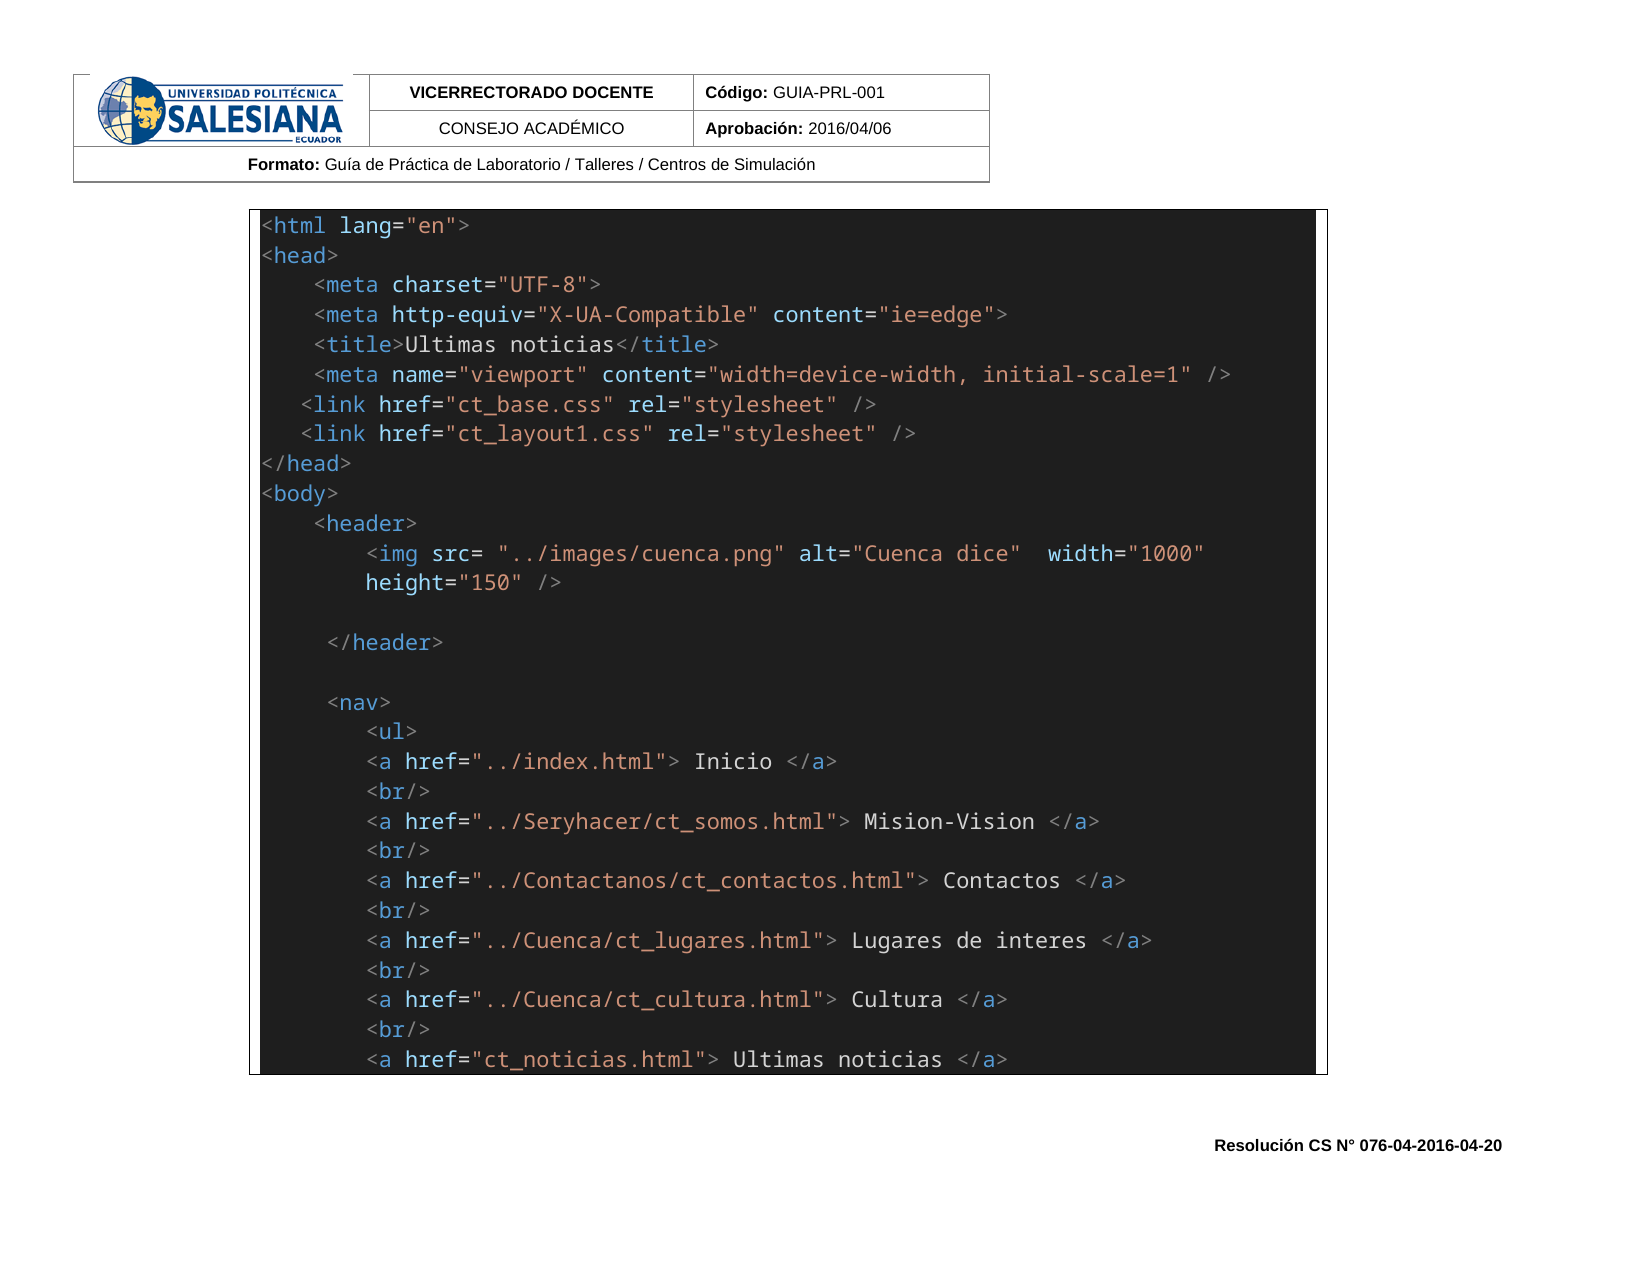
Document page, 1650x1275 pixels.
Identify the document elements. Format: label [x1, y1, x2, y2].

picture [90, 74, 353, 146]
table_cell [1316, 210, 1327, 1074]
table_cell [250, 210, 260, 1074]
